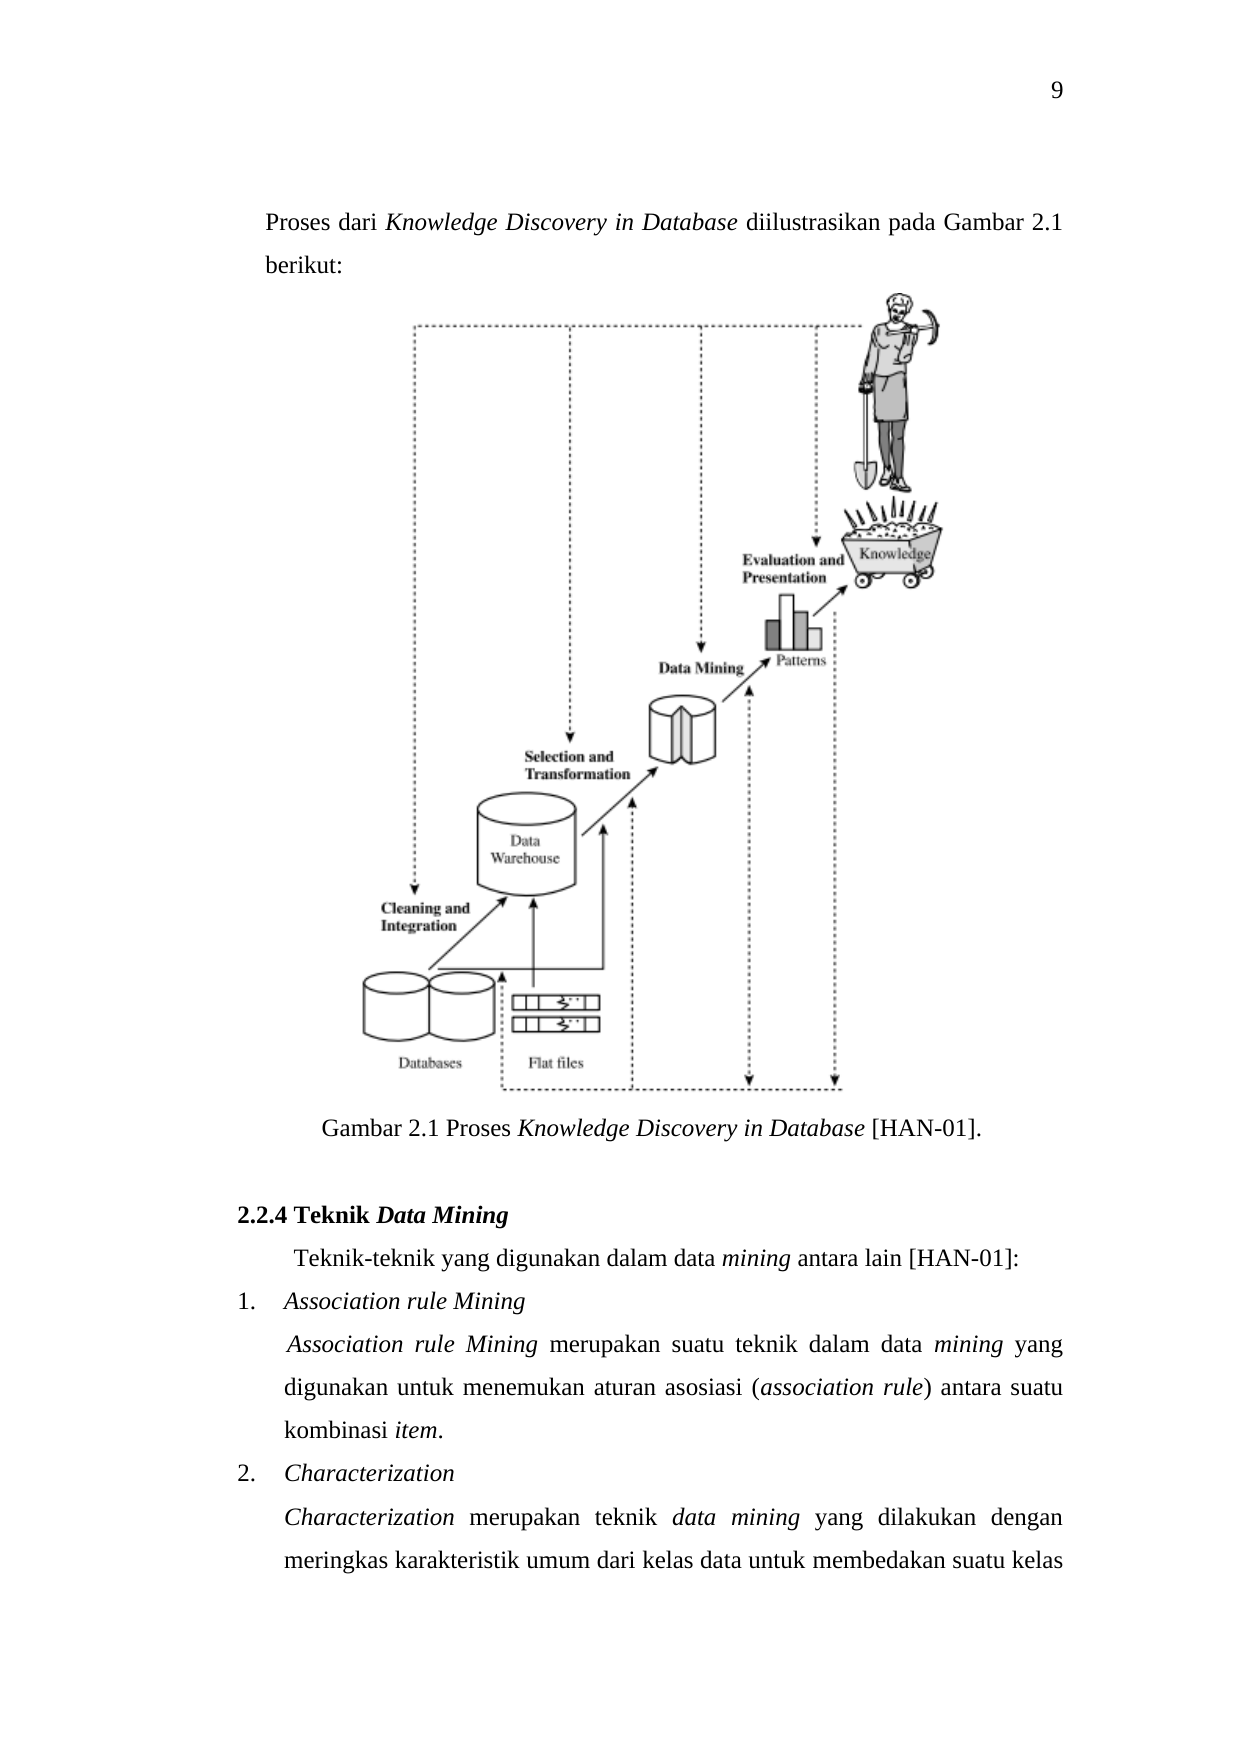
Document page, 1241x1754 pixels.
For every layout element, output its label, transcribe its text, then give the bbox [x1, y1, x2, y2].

list Characterization [237, 1458, 1063, 1487]
list Association rule Mining merupakan suatu teknik dalam data mining yang digunakan untuk menemukan aturan asosiasi (association rule) antara suatu kombinasi item. [284, 1329, 1063, 1444]
text Gambar 2.1 Proses Knowledge Discovery in Database [HAN-01]. [240, 1113, 1063, 1142]
text Teknik-teknik yang digunakan dalam data mining antara lain [HAN-01]: [237, 1243, 1063, 1272]
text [284, 1502, 1063, 1573]
picture [327, 293, 976, 1100]
subtitle 2.2.4 Teknik Data Mining [237, 1200, 1063, 1228]
text Proses dari Knowledge Discovery in Database diilustrasikan pada Gambar 2.1 berikut: [265, 207, 1063, 279]
list Association rule Mining [237, 1286, 1063, 1315]
